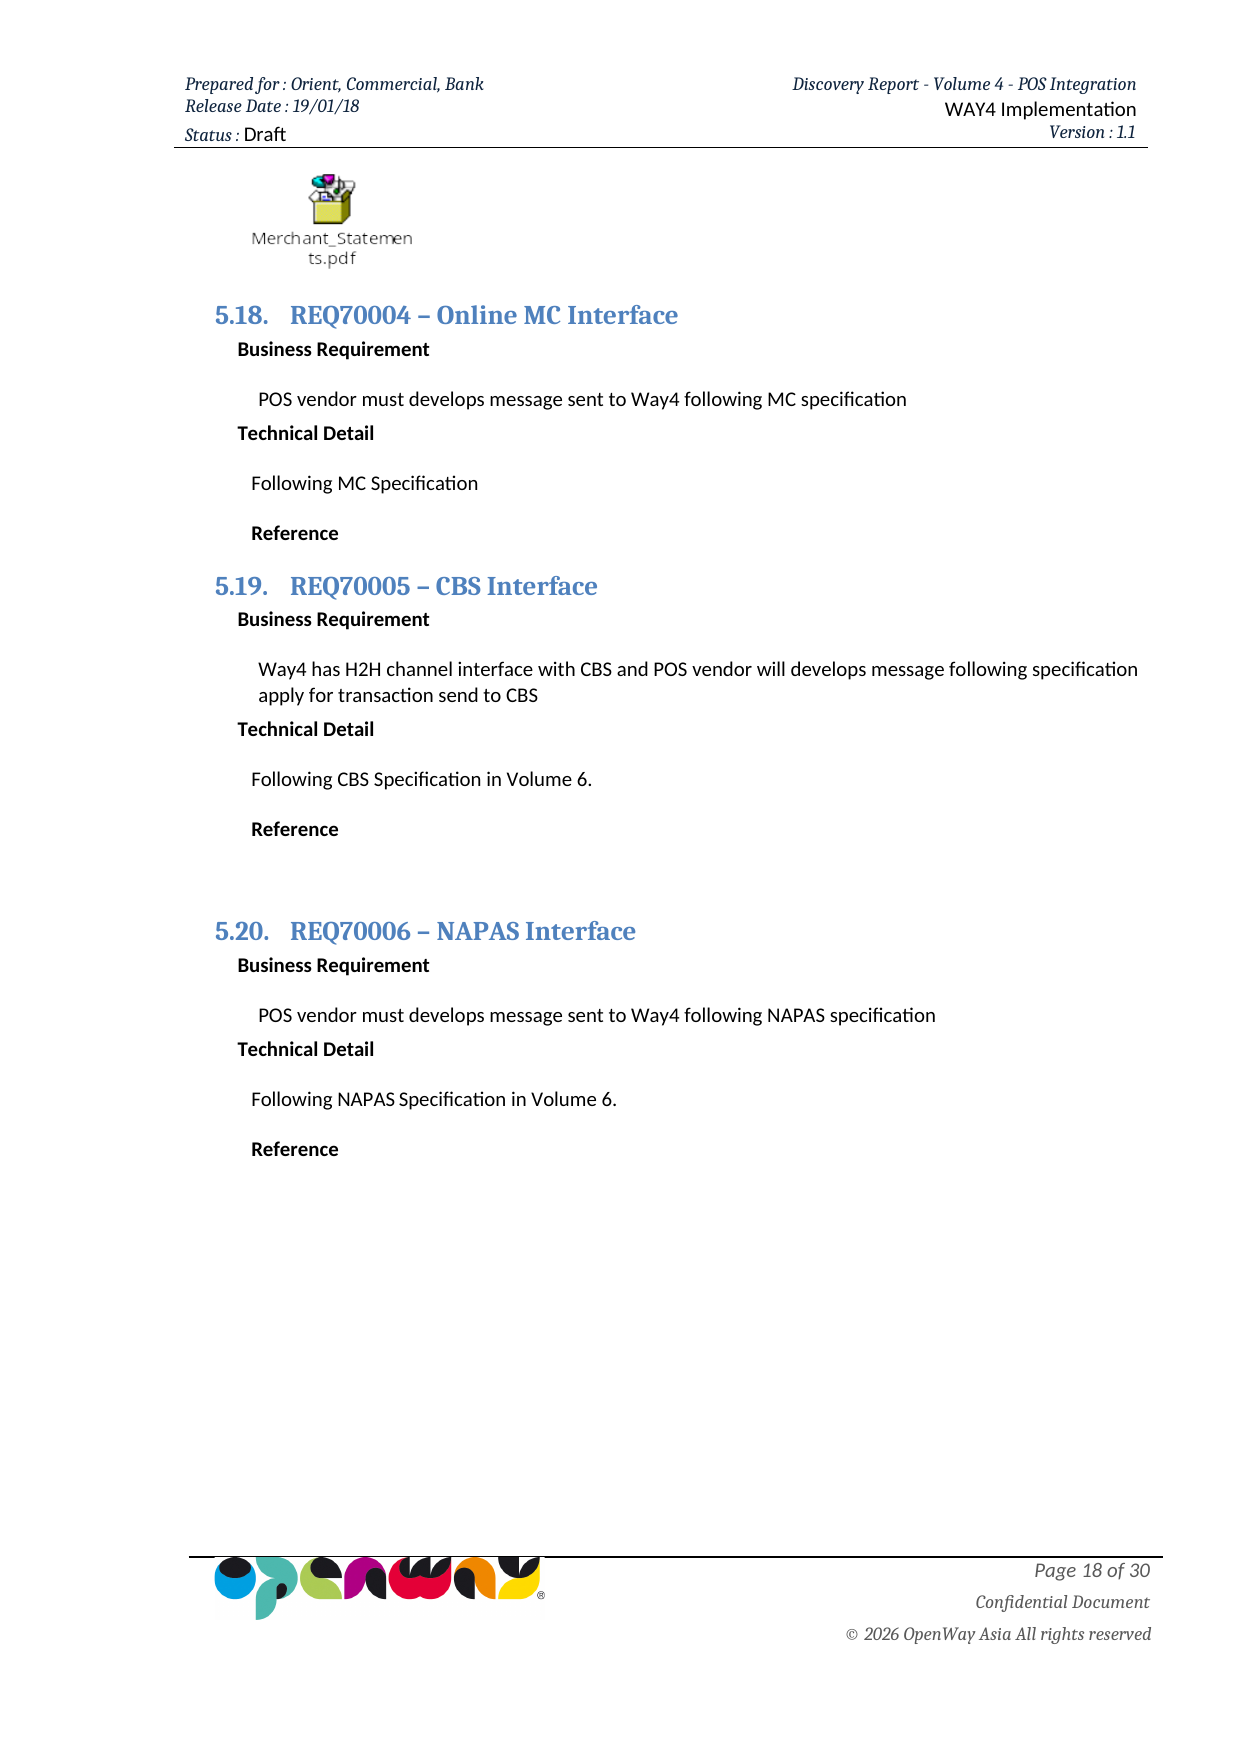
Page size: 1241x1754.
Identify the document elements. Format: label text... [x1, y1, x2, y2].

text POS vendor must develops message sent to Way4 following NAPAS specification [258, 1002, 1152, 1027]
text Business Requirement [237, 606, 1152, 632]
text Technical Detail [237, 421, 1152, 446]
text Following MC Specification [237, 471, 1152, 496]
text POS vendor must develops message sent to Way4 following MC specification [258, 386, 1152, 412]
picture [214, 1557, 545, 1620]
subtitle REQ70004 – Online MC Interface [215, 300, 1152, 332]
text Technical Detail [237, 1036, 1152, 1062]
subtitle REQ70005 – CBS Interface [215, 571, 1152, 602]
text Reference [177, 521, 1152, 546]
text Reference [177, 816, 1152, 842]
text Business Requirement [237, 952, 1152, 977]
text Way4 has H2H channel interface with CBS and POS vendor will develops message following specification apply for transaction send to CBS [258, 656, 1152, 707]
text Reference [177, 1136, 1152, 1162]
text Following NAPAS Specification in Volume 6. [237, 1086, 1152, 1112]
text Following CBS Specification in Volume 6. [237, 766, 1152, 792]
text Technical Detail [237, 716, 1152, 742]
text Business Requirement [237, 336, 1152, 362]
subtitle REQ70006 – NAPAS Interface [215, 916, 1152, 947]
